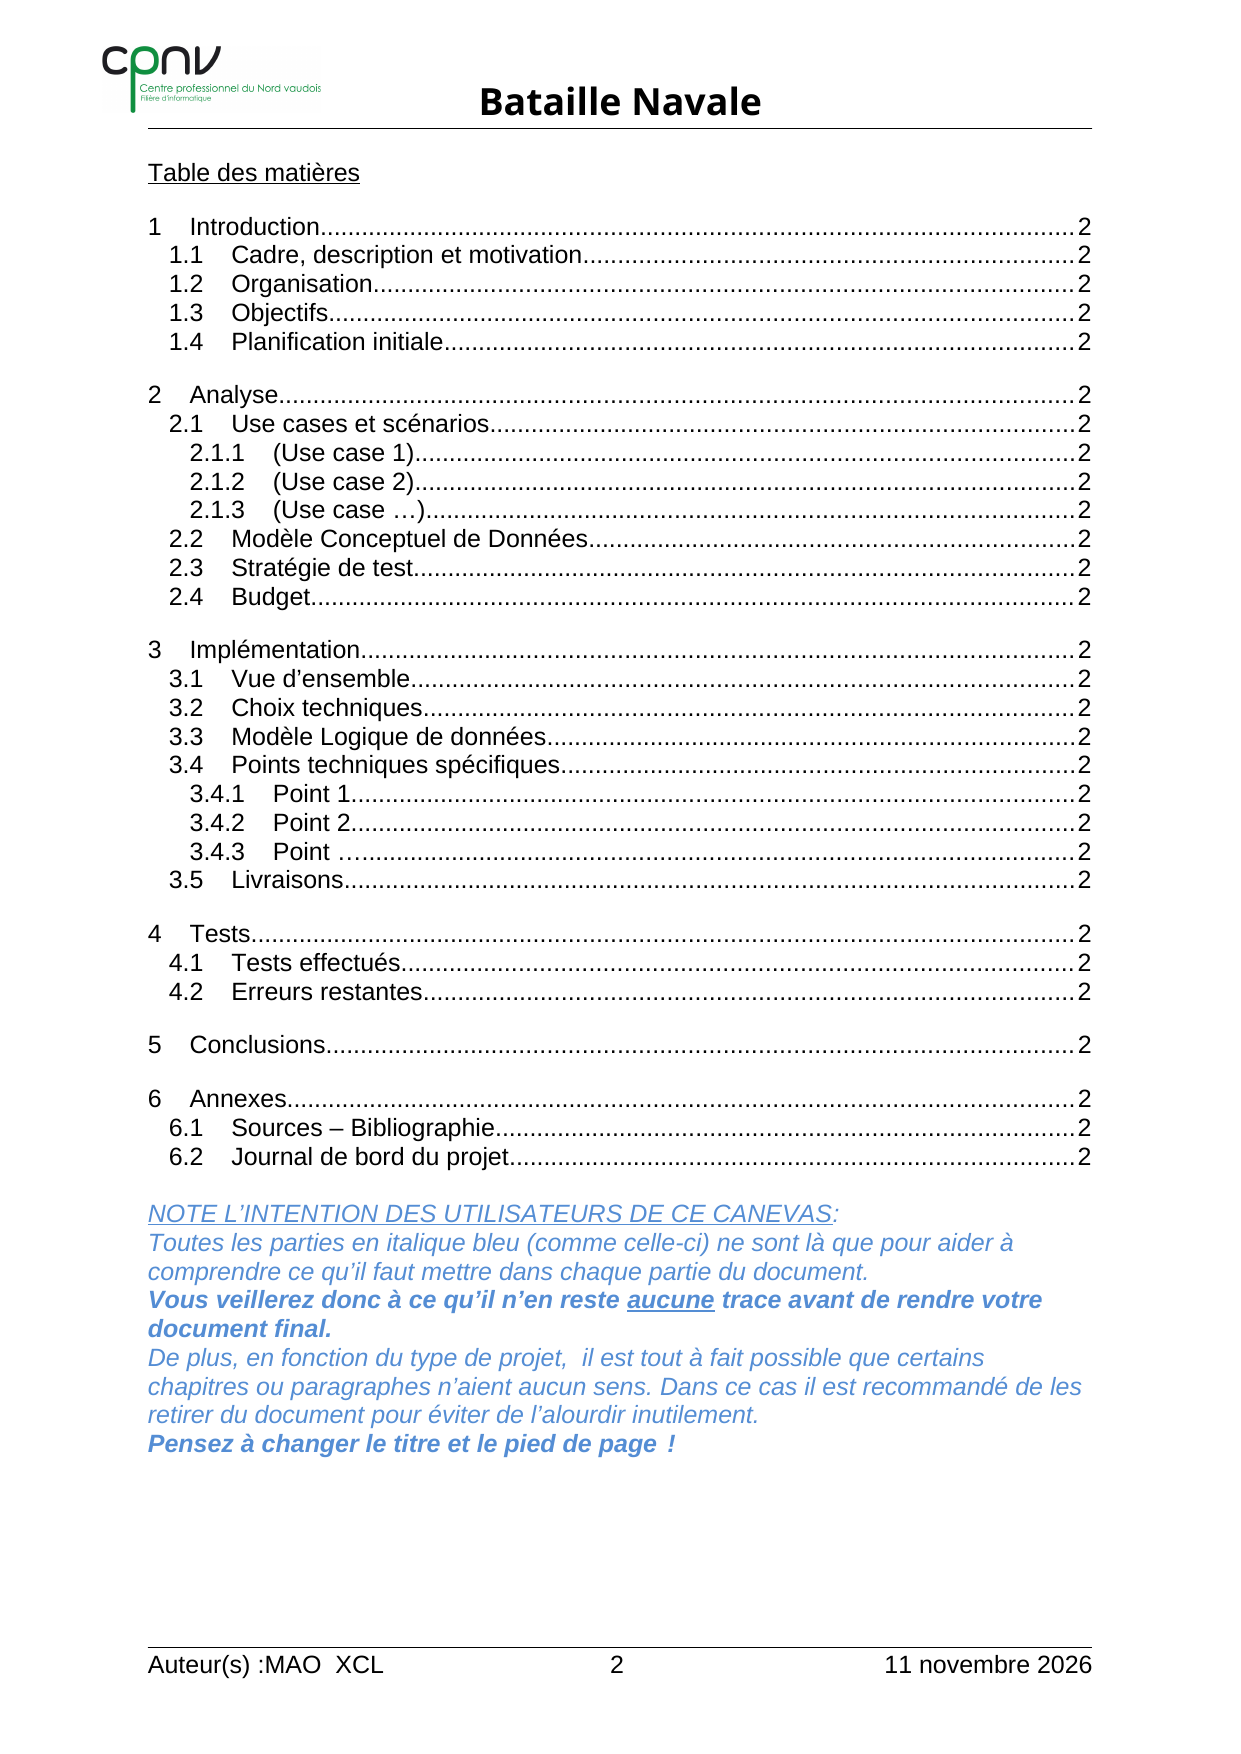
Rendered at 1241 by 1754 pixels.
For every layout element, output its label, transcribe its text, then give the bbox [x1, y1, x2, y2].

text 1.3 Objectifs 2 [168, 298, 1092, 327]
text 3.1 Vue d’ensemble 2 [168, 664, 1092, 693]
text 6 Annexes 2 [148, 1084, 1092, 1113]
text 3.3 Modèle Logique de données 2 [168, 722, 1092, 750]
text 3.4.1 Point 1 2 [189, 779, 1092, 808]
text Vous veillerez donc à ce qu’il n’en reste aucune trace avant de rendre votre document final. [148, 1285, 1092, 1343]
text Pensez à changer le titre et le pied de page ! [148, 1429, 1092, 1458]
text Table des matières [148, 158, 1092, 187]
text 4.2 Erreurs restantes 2 [168, 977, 1092, 1005]
text 2.1.1 (Use case 1) 2 [189, 438, 1092, 467]
picture [102, 46, 321, 113]
text 2.1.2 (Use case 2) 2 [189, 467, 1092, 495]
text 2.2 Modèle Conceptuel de Données 2 [168, 524, 1092, 553]
text 1 Introduction 2 [148, 212, 1092, 240]
text 2.1 Use cases et scénarios 2 [168, 409, 1092, 438]
text 2.4 Budget 2 [168, 582, 1092, 610]
text 2 Analyse 2 [148, 380, 1092, 409]
text 1.4 Planification initiale 2 [168, 327, 1092, 355]
text De plus, en fonction du type de projet, il est tout à fait possible que certains chapitres ou paragraphes n’aient aucun sens. Dans ce cas il est recommandé de les retirer du document pour éviter de l’alourdir inutilement. [148, 1343, 1092, 1429]
text 3.4.2 Point 2 2 [189, 808, 1092, 837]
text 1.2 Organisation 2 [168, 269, 1092, 298]
text 1.1 Cadre, description et motivation 2 [168, 240, 1092, 269]
text 2.3 Stratégie de test 2 [168, 553, 1092, 582]
text 6.1 Sources – Bibliographie 2 [168, 1113, 1092, 1142]
text 6.2 Journal de bord du projet 2 [168, 1142, 1092, 1170]
text 4.1 Tests effectués 2 [168, 948, 1092, 977]
text 3.4.3 Point … 2 [189, 837, 1092, 865]
text 5 Conclusions 2 [148, 1030, 1092, 1059]
text 3.2 Choix techniques 2 [168, 693, 1092, 722]
text 3.5 Livraisons 2 [168, 865, 1092, 894]
text 2.1.3 (Use case …) 2 [189, 495, 1092, 524]
text 3 Implémentation 2 [148, 635, 1092, 664]
text 3.4 Points techniques spécifiques 2 [168, 750, 1092, 779]
text NOTE L’INTENTION DES UTILISATEURS DE CE CANEVAS: Toutes les parties en italique bleu (comme celle-ci) ne sont là que pour aider à comprendre ce qu’il faut mettre dans chaque partie du document. [148, 1199, 1092, 1285]
text 4 Tests 2 [148, 919, 1092, 948]
